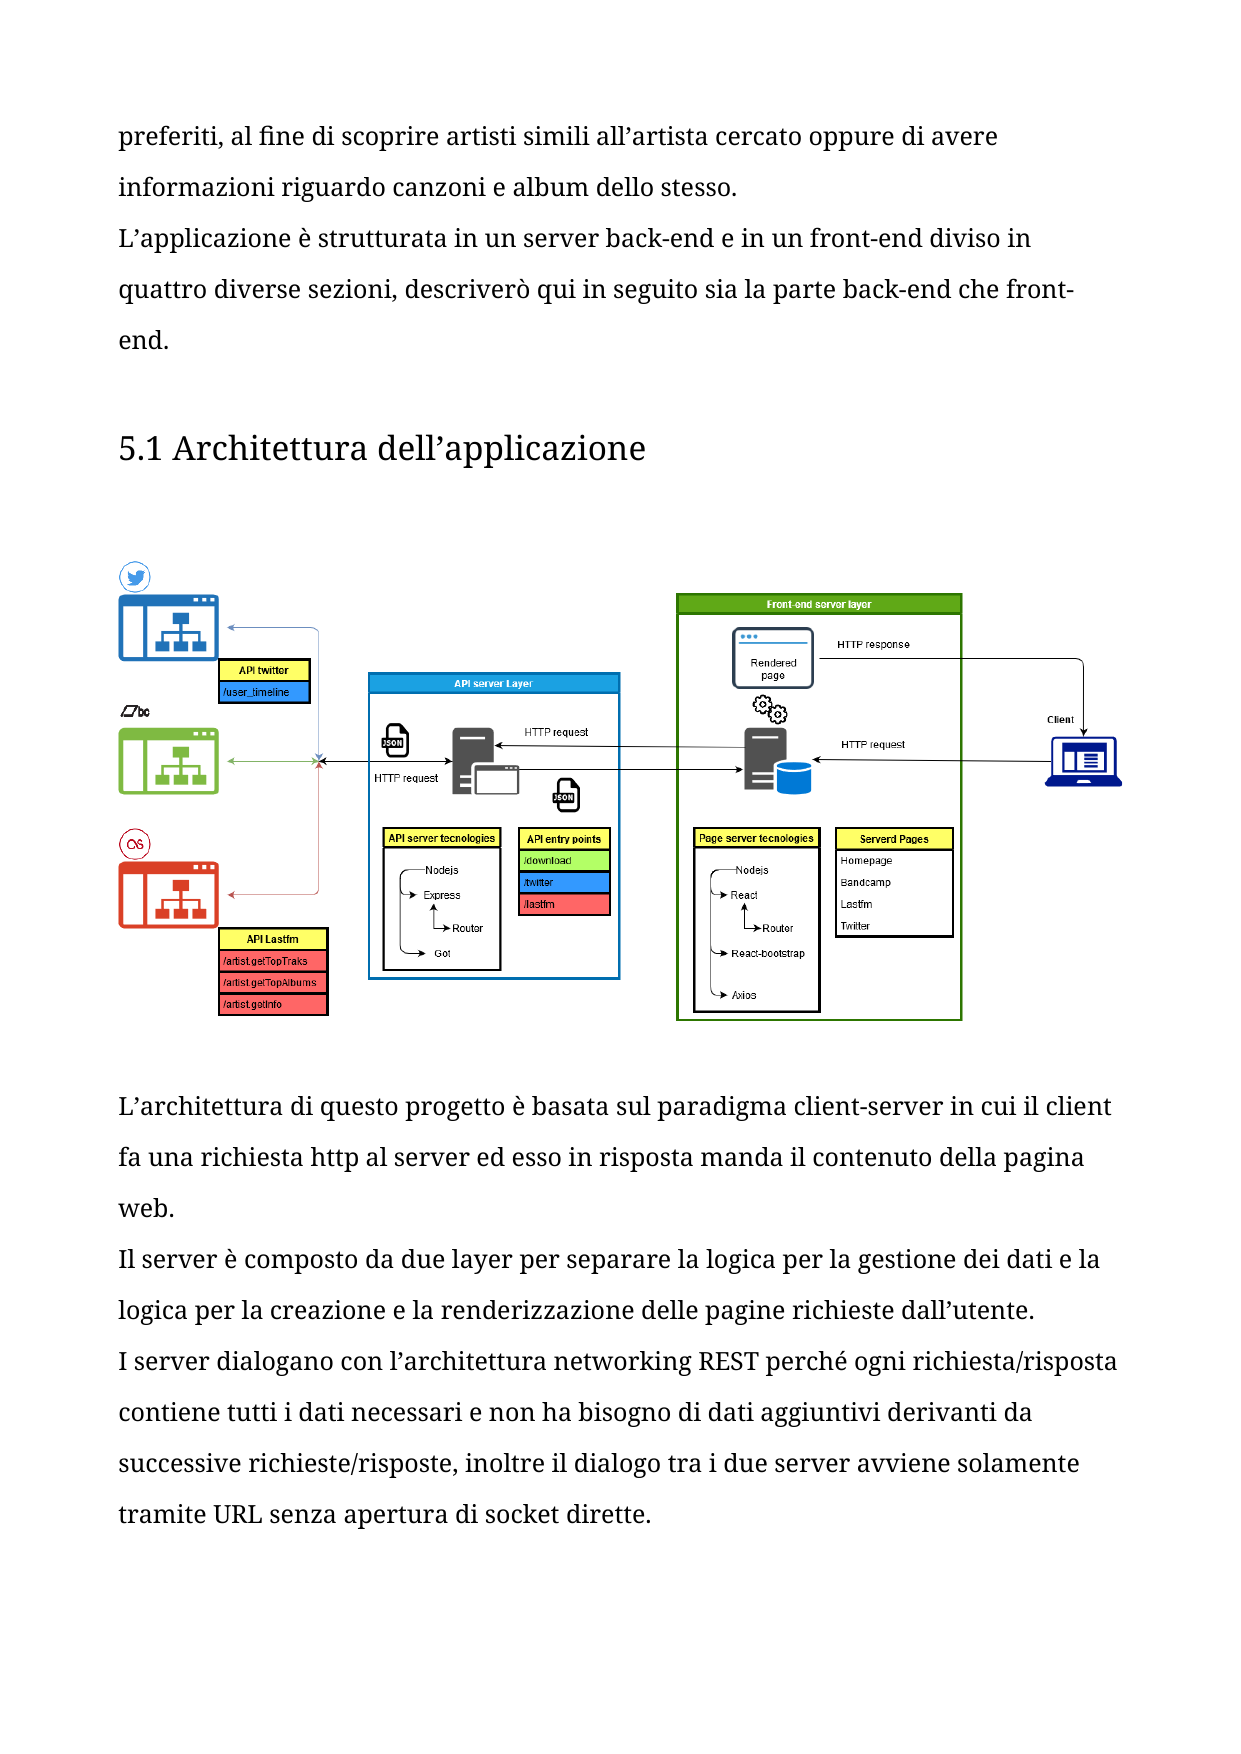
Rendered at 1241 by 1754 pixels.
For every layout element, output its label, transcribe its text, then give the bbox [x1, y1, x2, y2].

text 5.1 Architettura dell’applicazione [118, 424, 1122, 470]
text L’applicazione è strutturata in un server back-end e in un front-end diviso in quattro diverse sezioni, descriverò qui in seguito sia la parte back-end che front-end. [118, 220, 1122, 356]
text I server dialogano con l’architettura networking REST perché ogni richiesta/risposta contiene tutti i dati necessari e non ha bisogno di dati aggiuntivi derivanti da successive richieste/risposte, inoltre il dialogo tra i due server avviene solamente tramite URL senza apertura di socket dirette. [118, 1344, 1122, 1531]
text L’architettura di questo progetto è basata sul paradigma client-server in cui il client fa una richiesta http al server ed esso in risposta manda il contenuto della pagina web. [118, 1088, 1122, 1225]
text Il server è composto da due layer per separare la logica per la gestione dei dati e la logica per la creazione e la renderizzazione delle pagine richieste dall’utente. [118, 1242, 1122, 1327]
picture [118, 560, 1123, 1021]
